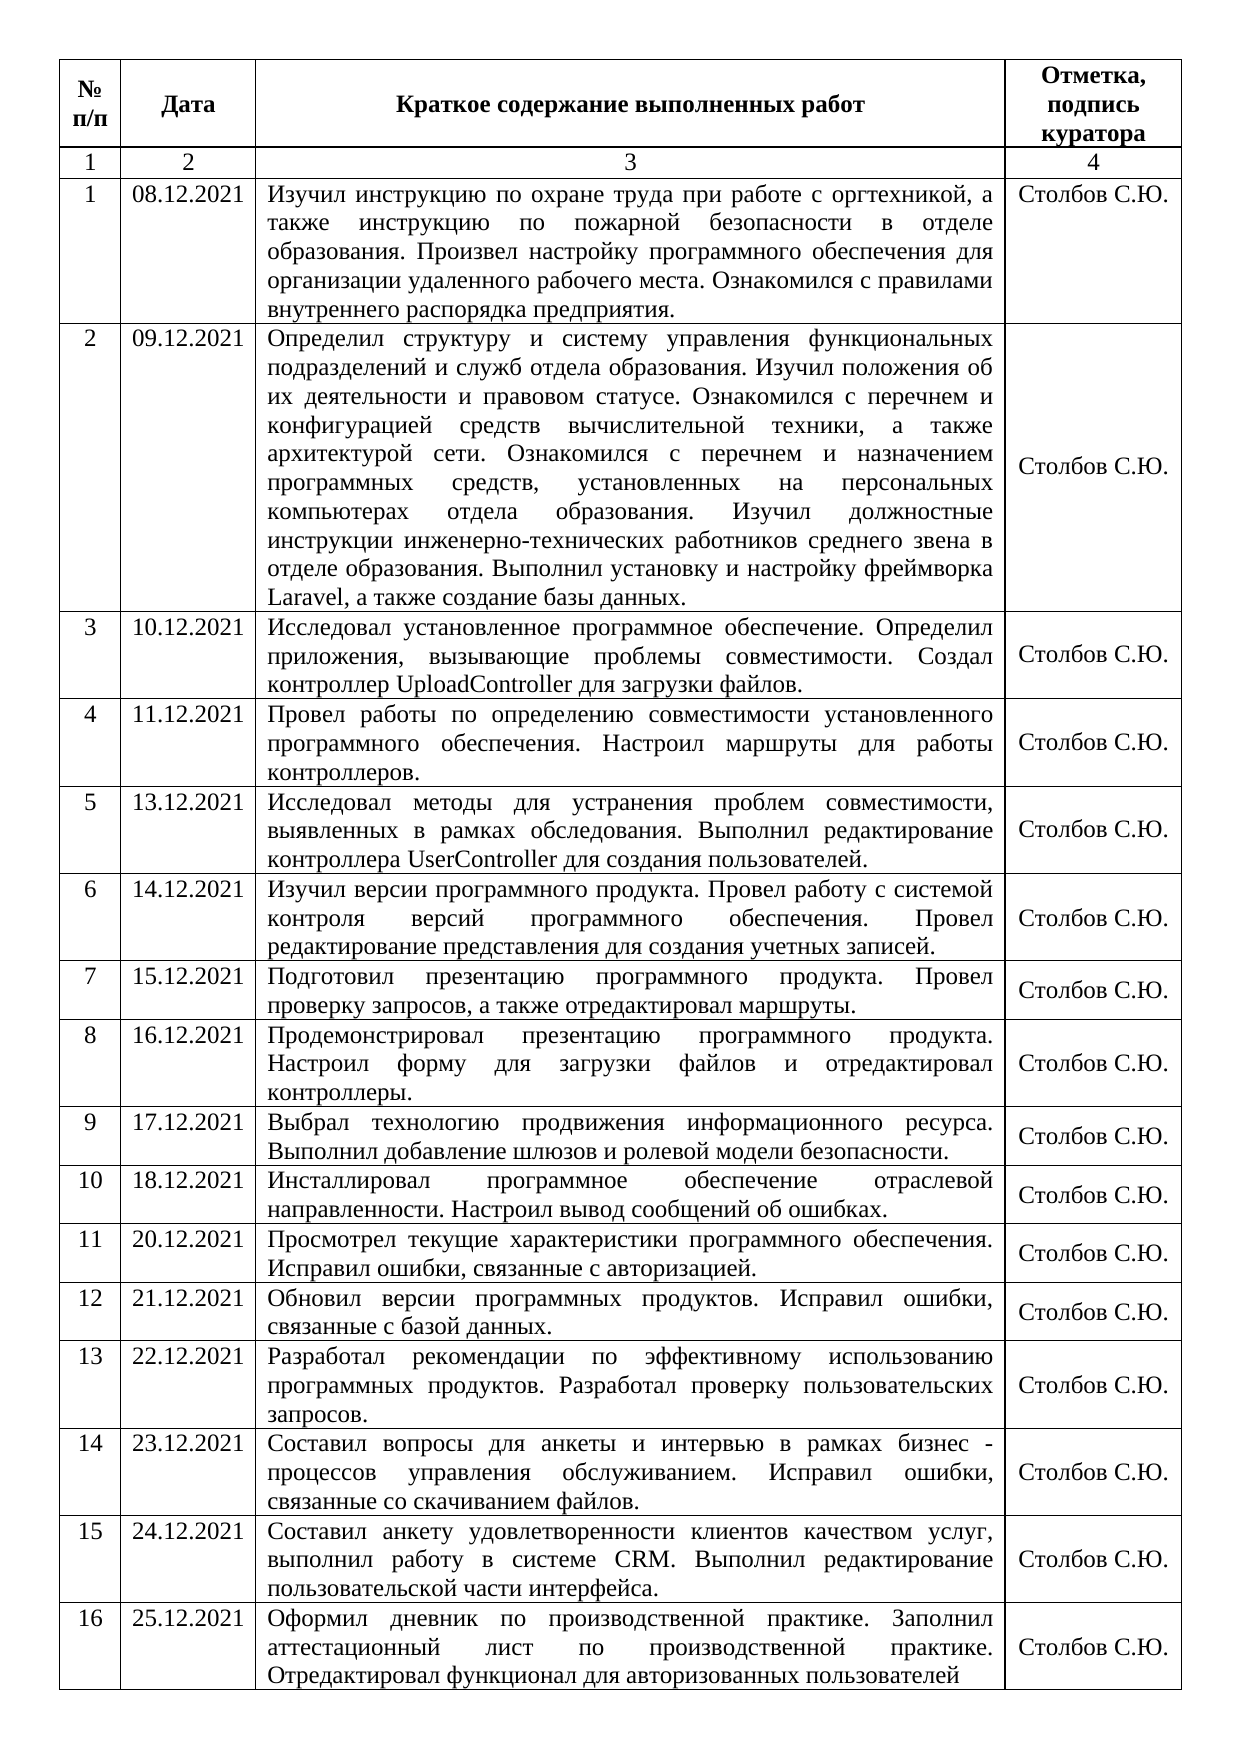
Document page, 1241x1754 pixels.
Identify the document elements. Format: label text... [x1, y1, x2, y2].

table_cell Столбов С.Ю. [1006, 699, 1181, 786]
table_cell Столбов С.Ю. [1006, 1224, 1181, 1282]
table_cell 12 [60, 1283, 120, 1340]
table_cell 13 [60, 1341, 120, 1427]
table_header № п/п [60, 60, 120, 146]
table_cell 24.12.2021 [121, 1516, 255, 1602]
table_cell Оформил дневник по производственной практике. Заполнил аттестационный лист по производственной практике. Отредактировал функционал для авторизованных пользователей [256, 1603, 1004, 1689]
table_cell 11 [60, 1224, 120, 1282]
table_cell 13.12.2021 [121, 787, 255, 873]
table_cell Изучил инструкцию по охране труда при работе с оргтехникой, а также инструкцию по пожарной безопасности в отделе образования. Произвел настройку программного обеспечения для организации удаленного рабочего места. Ознакомился с правилами внутреннего распорядка предприятия. [256, 179, 1004, 322]
table_cell Столбов С.Ю. [1006, 1020, 1181, 1106]
table_cell Столбов С.Ю. [1006, 961, 1181, 1019]
table_cell 15 [60, 1516, 120, 1602]
table_cell 1 [60, 179, 120, 322]
table_cell Столбов С.Ю. [1006, 874, 1181, 960]
table_cell Выбрал технологию продвижения информационного ресурса. Выполнил добавление шлюзов и ролевой модели безопасности. [256, 1107, 1004, 1164]
table_cell Продемонстрировал презентацию программного продукта. Настроил форму для загрузки файлов и отредактировал контроллеры. [256, 1020, 1004, 1106]
table_cell Столбов С.Ю. [1006, 324, 1181, 611]
table_cell Столбов С.Ю. [1006, 1166, 1181, 1223]
table_cell 10.12.2021 [121, 612, 255, 698]
table_cell 14.12.2021 [121, 874, 255, 960]
table_cell 11.12.2021 [121, 699, 255, 786]
table_cell Просмотрел текущие характеристики программного обеспечения. Исправил ошибки, связанные с авторизацией. [256, 1224, 1004, 1282]
table_cell Определил структуру и систему управления функциональных подразделений и служб отдела образования. Изучил положения об их деятельности и правовом статусе. Ознакомился с перечнем и конфигурацией средств вычислительной техники, а также архитектурой сети. Ознакомился с перечнем и назначением программных средств, установленных на персональных компьютерах отдела образования. Изучил должностные инструкции инженерно-технических работников среднего звена в отделе образования. Выполнил установку и настройку фреймворка Laravel, а также создание базы данных. [256, 324, 1004, 611]
table_cell 21.12.2021 [121, 1283, 255, 1340]
table_cell Инсталлировал программное обеспечение отраслевой направленности. Настроил вывод сообщений об ошибках. [256, 1166, 1004, 1223]
table_cell Провел работы по определению совместимости установленного программного обеспечения. Настроил маршруты для работы контроллеров. [256, 699, 1004, 786]
table_cell 1 [60, 148, 120, 178]
table_cell 8 [60, 1020, 120, 1106]
table_cell Составил анкету удовлетворенности клиентов качеством услуг, выполнил работу в системе CRM. Выполнил редактирование пользовательской части интерфейса. [256, 1516, 1004, 1602]
table_cell 15.12.2021 [121, 961, 255, 1019]
table_cell 14 [60, 1429, 120, 1515]
table_cell Столбов С.Ю. [1006, 179, 1181, 322]
table_cell 3 [60, 612, 120, 698]
table_header Дата [121, 60, 255, 146]
table_cell 10 [60, 1166, 120, 1223]
table_cell 09.12.2021 [121, 324, 255, 611]
table_cell Столбов С.Ю. [1006, 1516, 1181, 1602]
table_cell 20.12.2021 [121, 1224, 255, 1282]
table_cell Изучил версии программного продукта. Провел работу с системой контроля версий программного обеспечения. Провел редактирование представления для создания учетных записей. [256, 874, 1004, 960]
table_cell 23.12.2021 [121, 1429, 255, 1515]
table_cell 6 [60, 874, 120, 960]
table_cell 3 [256, 148, 1004, 178]
table_cell 25.12.2021 [121, 1603, 255, 1689]
table_cell Обновил версии программных продуктов. Исправил ошибки, связанные с базой данных. [256, 1283, 1004, 1340]
table_cell 7 [60, 961, 120, 1019]
table_cell 08.12.2021 [121, 179, 255, 322]
table_cell 5 [60, 787, 120, 873]
table_cell Составил вопросы для анкеты и интервью в рамках бизнес - процессов управления обслуживанием. Исправил ошибки, связанные со скачиванием файлов. [256, 1429, 1004, 1515]
table_cell 18.12.2021 [121, 1166, 255, 1223]
table_cell 17.12.2021 [121, 1107, 255, 1164]
table_cell Столбов С.Ю. [1006, 1429, 1181, 1515]
table_cell Столбов С.Ю. [1006, 1283, 1181, 1340]
table_cell Столбов С.Ю. [1006, 612, 1181, 698]
table_cell 16 [60, 1603, 120, 1689]
table_cell 22.12.2021 [121, 1341, 255, 1427]
table_cell Столбов С.Ю. [1006, 787, 1181, 873]
table_cell 16.12.2021 [121, 1020, 255, 1106]
table_cell 2 [60, 324, 120, 611]
table_cell Исследовал установленное программное обеспечение. Определил приложения, вызывающие проблемы совместимости. Создал контроллер UploadController для загрузки файлов. [256, 612, 1004, 698]
table_cell 2 [121, 148, 255, 178]
table_cell 9 [60, 1107, 120, 1164]
table_cell Столбов С.Ю. [1006, 1341, 1181, 1427]
table_cell Столбов С.Ю. [1006, 1603, 1181, 1689]
table_header Отметка, подпись куратора [1006, 60, 1181, 146]
table_cell Разработал рекомендации по эффективному использованию программных продуктов. Разработал проверку пользовательских запросов. [256, 1341, 1004, 1427]
table_cell Исследовал методы для устранения проблем совместимости, выявленных в рамках обследования. Выполнил редактирование контроллера UserController для создания пользователей. [256, 787, 1004, 873]
table_cell 4 [1006, 148, 1181, 178]
table_cell 4 [60, 699, 120, 786]
table_header Краткое содержание выполненных работ [256, 60, 1004, 146]
table_cell Подготовил презентацию программного продукта. Провел проверку запросов, а также отредактировал маршруты. [256, 961, 1004, 1019]
table_cell Столбов С.Ю. [1006, 1107, 1181, 1164]
